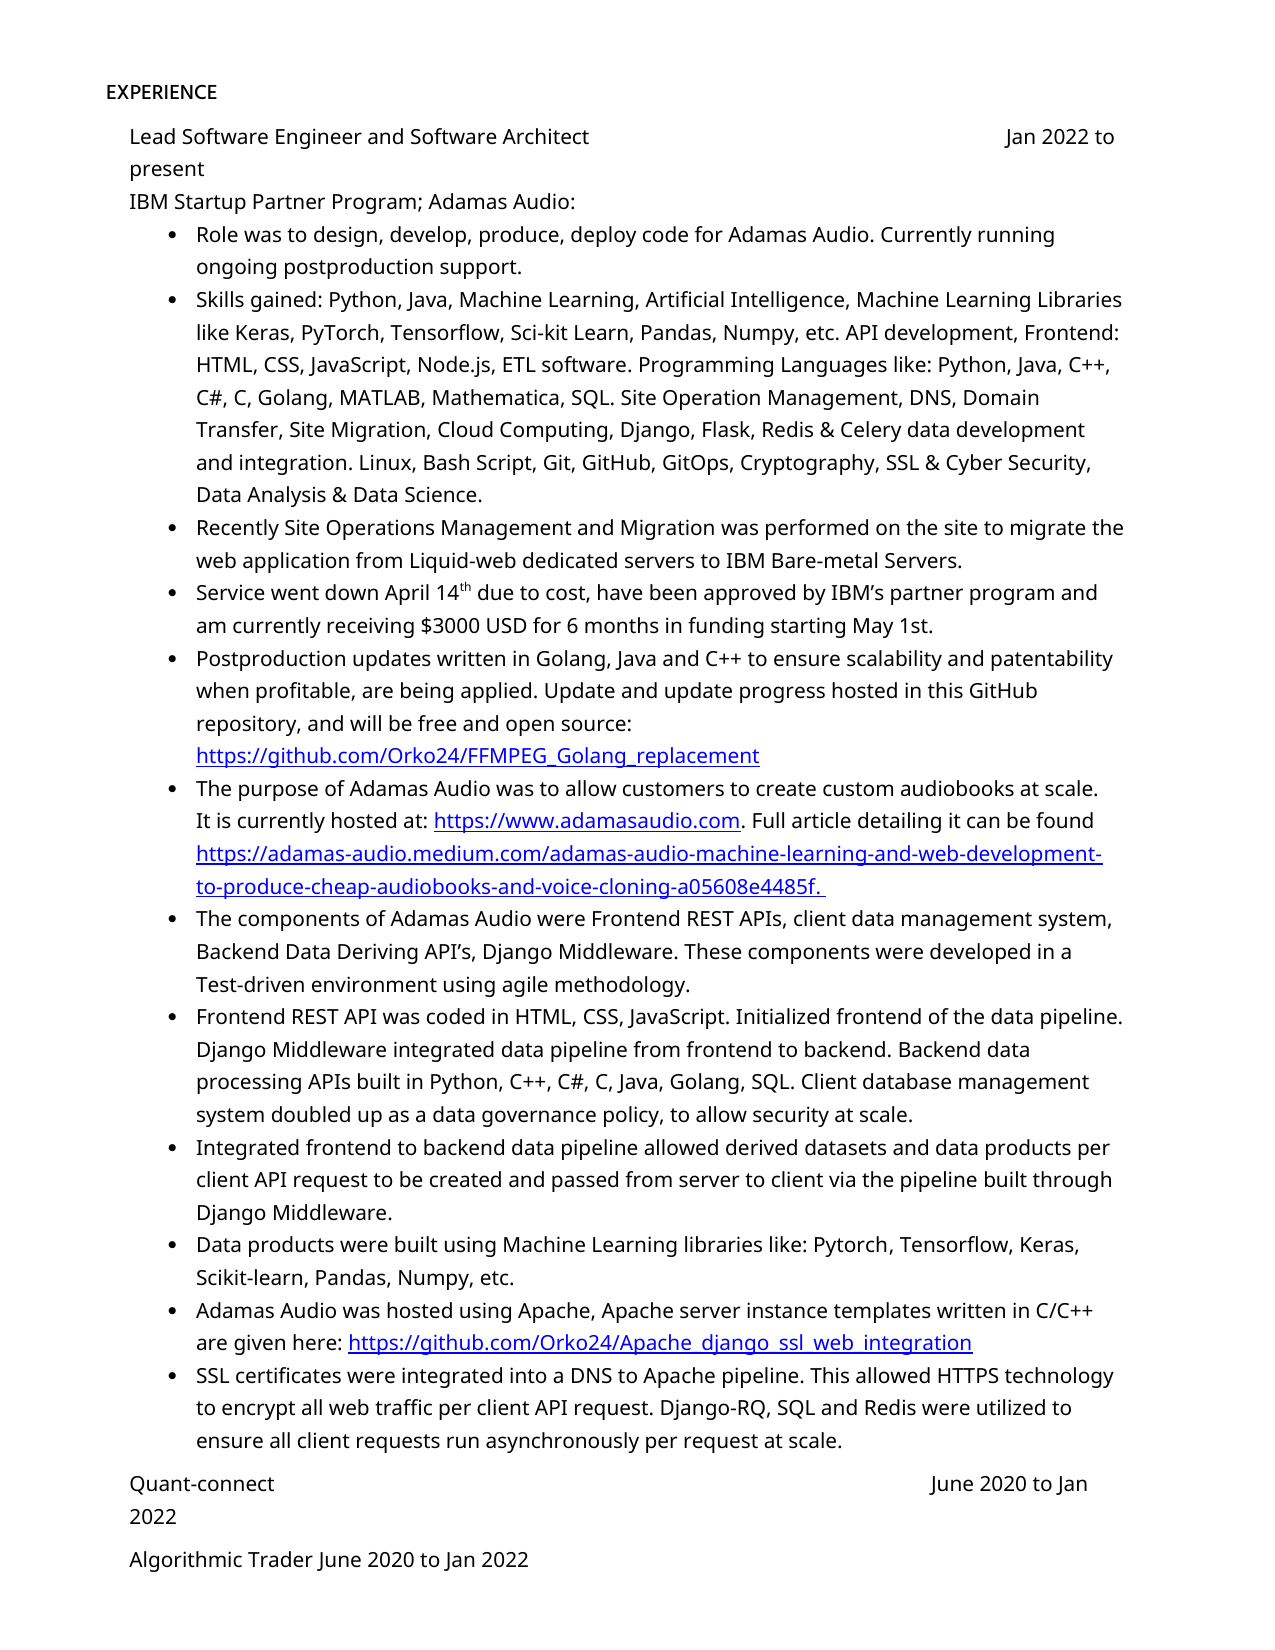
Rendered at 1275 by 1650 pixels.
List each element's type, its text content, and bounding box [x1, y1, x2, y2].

title Experience [106, 77, 1125, 111]
text Algorithmic Trader June 2020 to Jan 2022 [129, 1545, 1125, 1573]
list Role was to design, develop, produce, deploy code for Adamas Audio. Currently running ongoing postproduction support. [162, 220, 1125, 281]
list Service went down April 14th due to cost, have been approved by IBM’s partner program and am currently receiving $3000 USD for 6 months in funding starting May 1st. [162, 578, 1125, 639]
list Integrated frontend to backend data pipeline allowed derived datasets and data products per client API request to be created and passed from server to client via the pipeline built through Django Middleware. [162, 1133, 1125, 1226]
list Skills gained: Python, Java, Machine Learning, Artificial Intelligence, Machine Learning Libraries like Keras, PyTorch, Tensorflow, Sci-kit Learn, Pandas, Numpy, etc. API development, Frontend: HTML, CSS, JavaScript, Node.js, ETL software. Programming Languages like: Python, Java, C++, C#, C, Golang, MATLAB, Mathematica, SQL. Site Operation Management, DNS, Domain Transfer, Site Migration, Cloud Computing, Django, Flask, Redis & Celery data development and integration. Linux, Bash Script, Git, GitHub, GitOps, Cryptography, SSL & Cyber Security, Data Analysis & Data Science. [162, 285, 1125, 509]
list SSL certificates were integrated into a DNS to Apache pipeline. This allowed HTTPS technology to encrypt all web traffic per client API request. Django-RQ, SQL and Redis were utilized to ensure all client requests run asynchronously per request at scale. [162, 1361, 1125, 1454]
text Quant-connect June 2020 to Jan 2022 [129, 1469, 1125, 1530]
list Recently Site Operations Management and Migration was performed on the site to migrate the web application from Liquid-web dedicated servers to IBM Bare-metal Servers. [162, 513, 1125, 574]
list Adamas Audio was hosted using Apache, Apache server instance templates written in C/C++ are given here: https://github.com/Orko24/Apache_django_ssl_web_integration [162, 1296, 1125, 1357]
list Postproduction updates written in Golang, Java and C++ to ensure scalability and patentability when profitable, are being applied. Update and update progress hosted in this GitHub repository, and will be free and open source: https://github.com/Orko24/FFMPEG_Golang_replacement [162, 644, 1125, 770]
list Frontend REST API was coded in HTML, CSS, JavaScript. Initialized frontend of the data pipeline. Django Middleware integrated data pipeline from frontend to backend. Backend data processing APIs built in Python, C++, C#, C, Java, Golang, SQL. Client database management system doubled up as a data governance policy, to allow security at scale. [162, 1002, 1125, 1128]
text IBM Startup Partner Program; Adamas Audio: [129, 187, 1125, 216]
list The purpose of Adamas Audio was to allow customers to create custom audiobooks at scale. It is currently hosted at: https://www.adamasaudio.com. Full article detailing it can be found https://adamas-audio.medium.com/adamas-audio-machine-learning-and-web-development-to-produce-cheap-audiobooks-and-voice-cloning-a05608e4485f. [162, 774, 1125, 900]
list The components of Adamas Audio were Frontend REST APIs, client data management system, Backend Data Deriving API’s, Django Middleware. These components were developed in a Test-driven environment using agile methodology. [162, 904, 1125, 998]
list Data products were built using Machine Learning libraries like: Pytorch, Tensorflow, Keras, Scikit-learn, Pandas, Numpy, etc. [162, 1231, 1125, 1292]
text Lead Software Engineer and Software Architect Jan 2022 to present [129, 122, 1125, 183]
